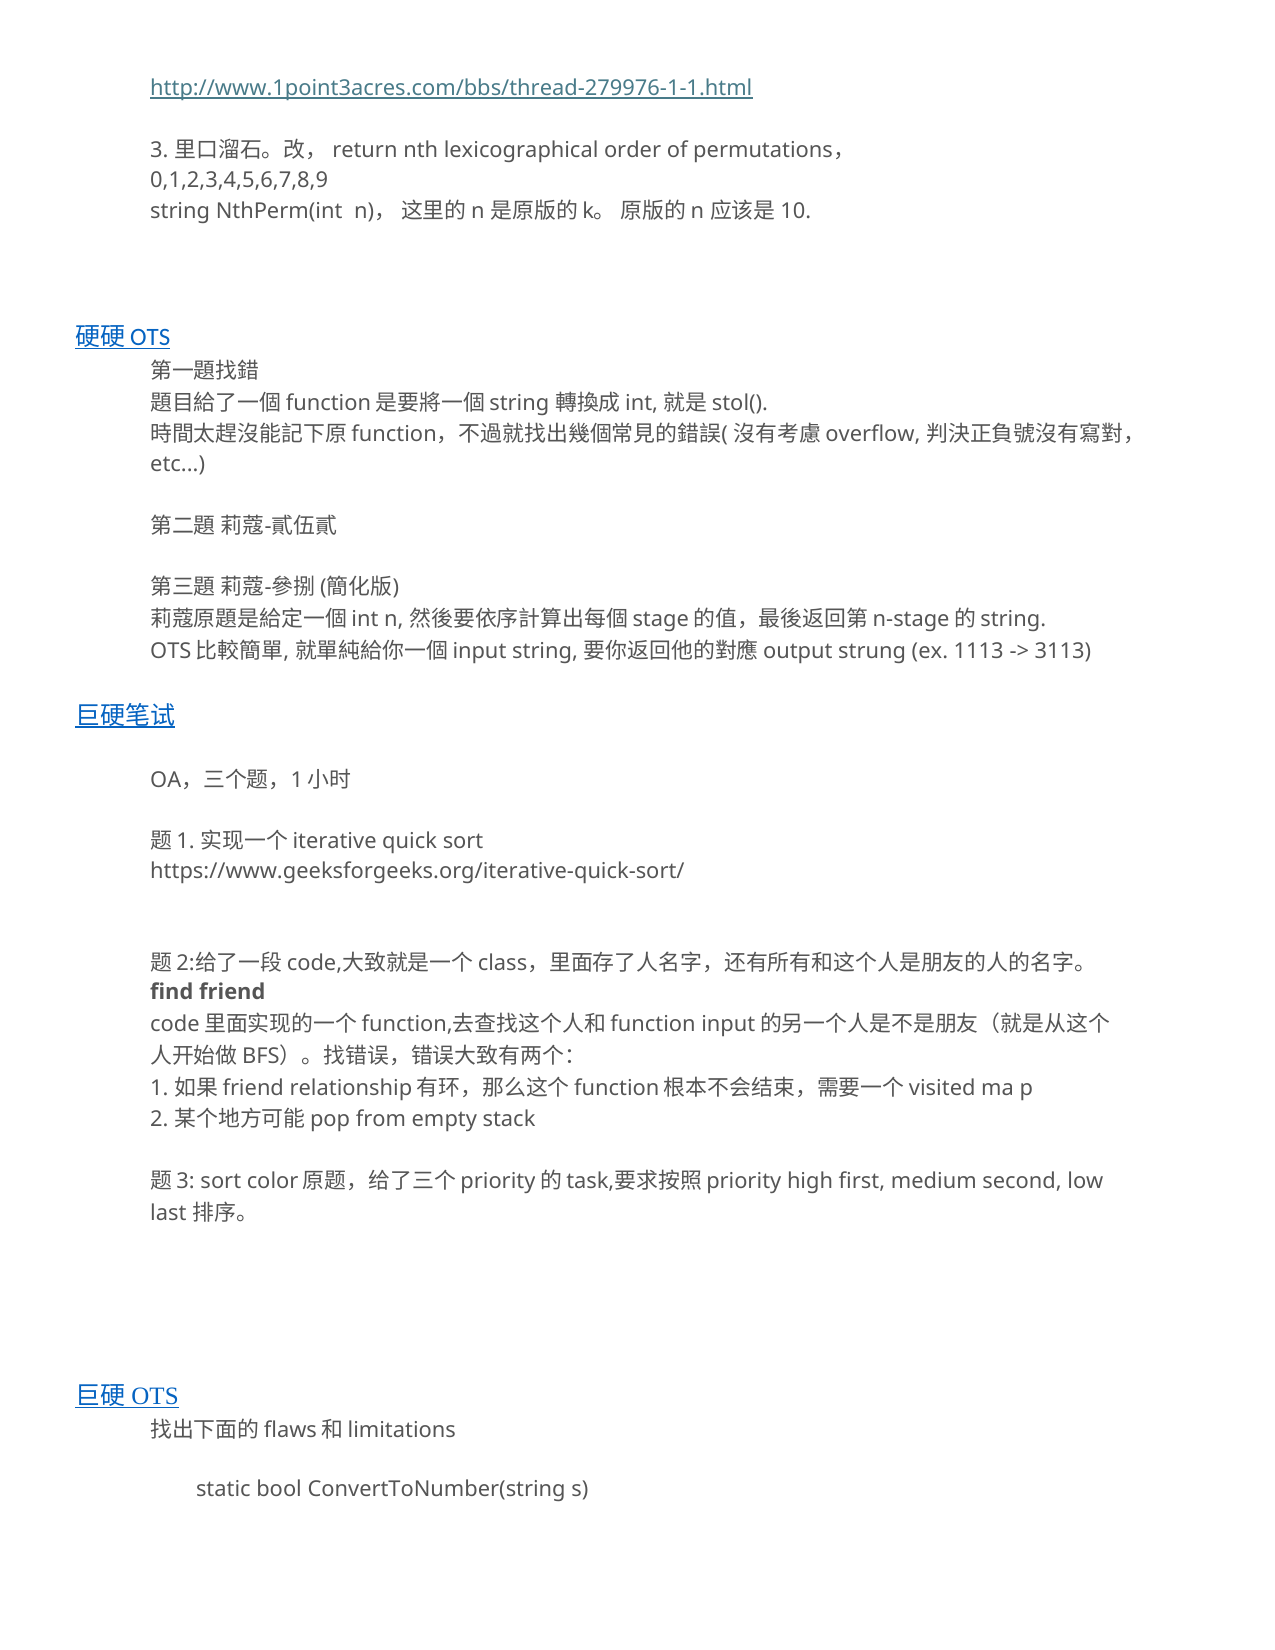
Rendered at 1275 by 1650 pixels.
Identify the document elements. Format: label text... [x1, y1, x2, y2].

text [150, 1412, 1125, 1503]
text 硬硬OTS [75, 317, 1125, 353]
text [150, 72, 1125, 225]
text OA，三个题，1小时 题1. 实现一个iterative quick sort https://www.geeksforgeeks.org/iterative-quick-sort/ [150, 762, 1125, 885]
text 巨硬笔试 [75, 695, 1125, 731]
text 题2:给了一段code,大致就是一个class，里面存了人名字，还有所有和这个人是朋友的人的名字。 find friend code里面实现的一个function,去查找这个人和function input的另一个人是不是朋友（就是从这个人开始做BFS）。找错误，错误大致有两个： 1. 如果friend relationship有环，那么这个function根本不会结束，需要一个visited ma p 2. 某个地方可能pop from empty stack 题3: sort color原题，给了三个priority的task,要求按照priority high first, medium second, low last 排序。 [150, 915, 1125, 1227]
text 第一題找錯 題目給了一個function是要將一個string 轉換成int, 就是stol(). 時間太趕沒能記下原function，不過就找出幾個常見的錯誤( 沒有考慮overflow, 判決正負號沒有寫對，etc...) 第二題 莉蔻-貳伍貳 第三題 莉蔻-參捌 (簡化版) 莉蔻原題是給定一個int n, 然後要依序計算出每個stage的值，最後返回第n-stage的string. OTS比較簡單, 就單純給你一個input string, 要你返回他的對應output strung (ex. 1113 -> 3113) [150, 448, 1125, 664]
text 巨硬 OTS [75, 1376, 1125, 1412]
text 第一題找錯 題目給了一個function是要將一個string 轉換成int, 就是stol(). 時間太趕沒能記下原function，不過就找出幾個常見的錯誤( 沒有考慮overflow, 判決正負號沒有寫對，etc...) 第二題 莉蔻-貳伍貳 第三題 莉蔻-參捌 (簡化版) 莉蔻原題是給定一個int n, 然後要依序計算出每個stage的值，最後返回第n-stage的string. OTS比較簡單, 就單純給你一個input string, 要你返回他的對應output strung (ex. 1113 -> 3113) [150, 353, 1125, 418]
